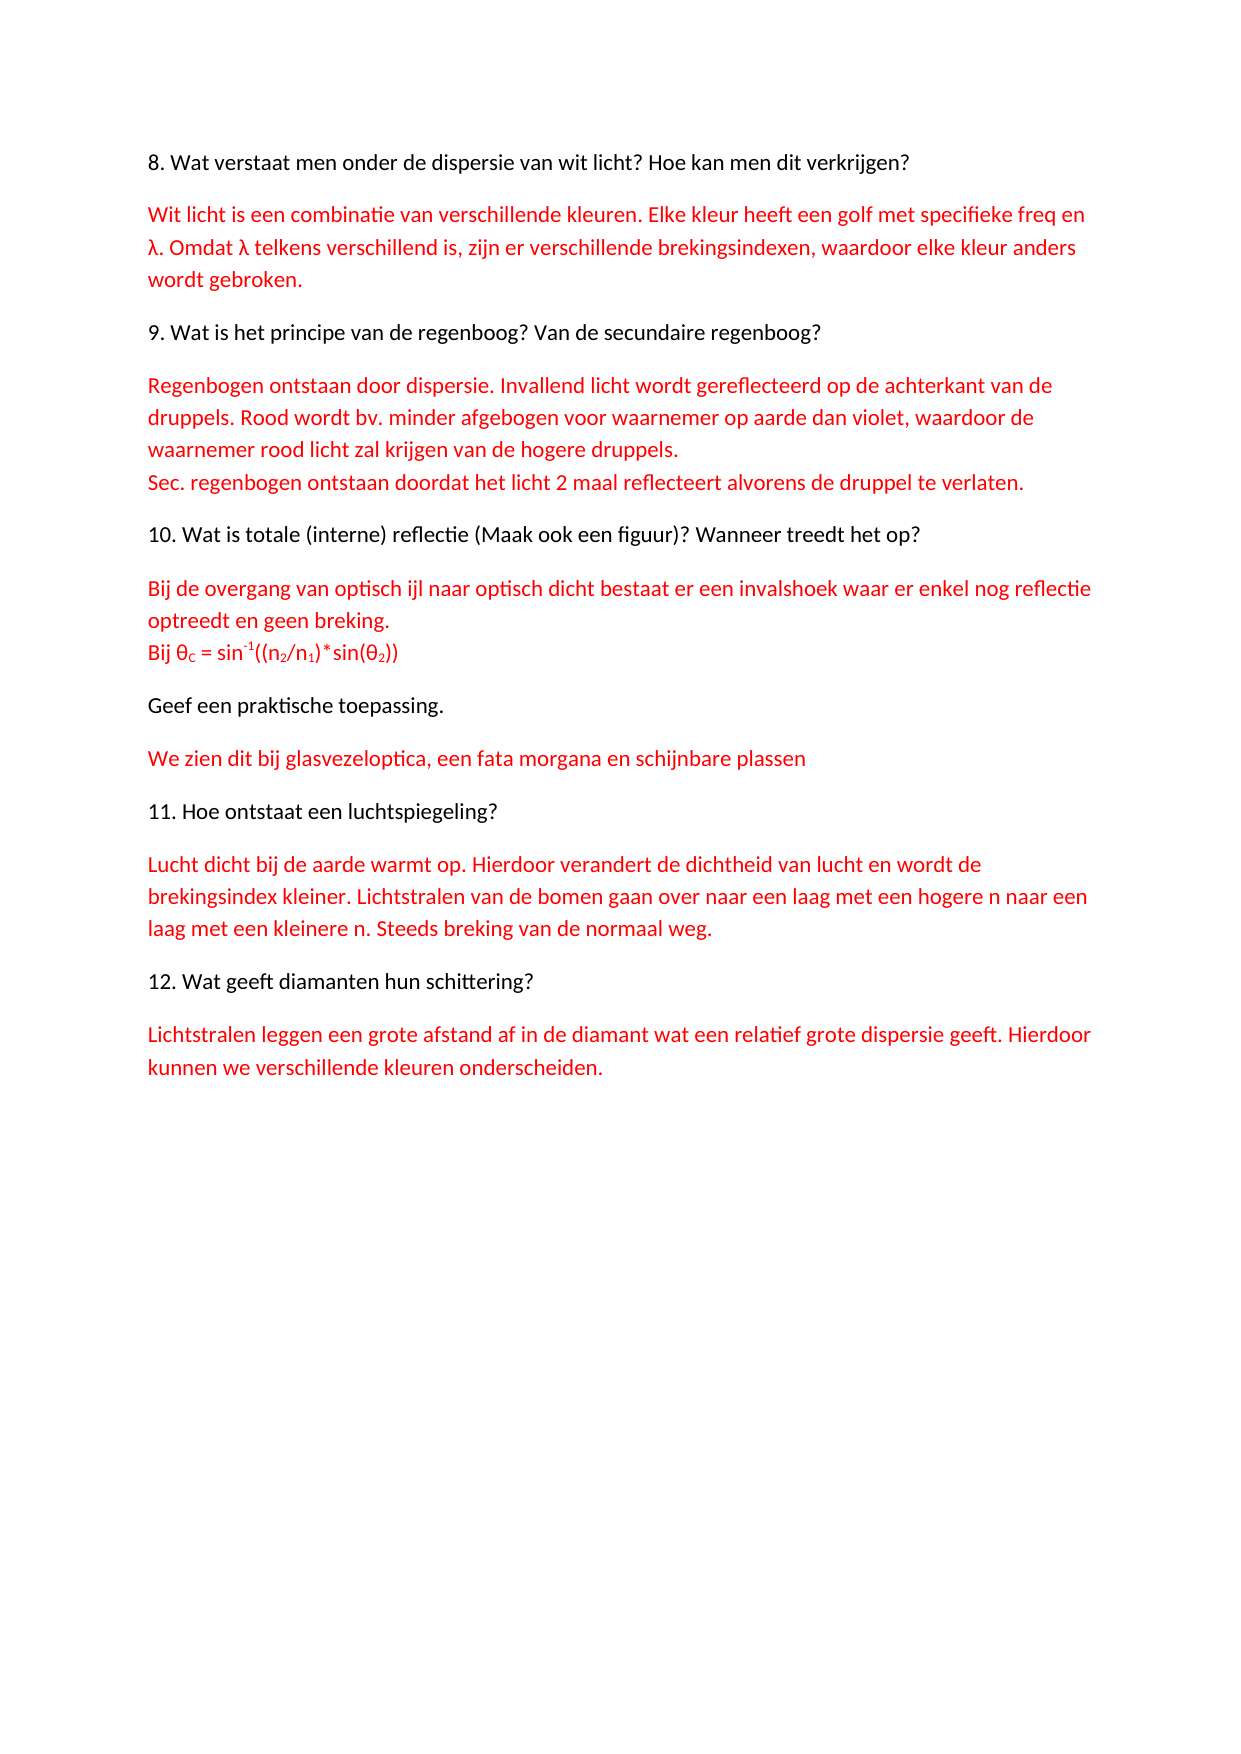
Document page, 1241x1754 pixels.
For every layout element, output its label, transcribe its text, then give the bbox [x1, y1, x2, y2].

text We zien dit bij glasvezeloptica, een fata morgana en schijnbare plassen [148, 744, 1093, 772]
text Wit licht is een combinatie van verschillende kleuren. Elke kleur heeft een golf met specifieke freq en λ. Omdat λ telkens verschillend is, zijn er verschillende brekingsindexen, waardoor elke kleur anders wordt gebroken. [148, 201, 1093, 293]
text Lucht dicht bij de aarde warmt op. Hierdoor verandert de dichtheid van lucht en wordt de brekingsindex kleiner. Lichtstralen van de bomen gaan over naar een laag met een hogere n naar een laag met een kleinere n. Steeds breking van de normaal weg. [148, 850, 1093, 942]
text Bij de overgang van optisch ijl naar optisch dicht bestaat er een invalshoek waar er enkel nog reflectie optreedt en geen breking. Bij θC = sin-1((n2/n1)*sin(θ2)) [148, 574, 1093, 666]
text 8. Wat verstaat men onder de dispersie van wit licht? Hoe kan men dit verkrijgen? [148, 148, 1093, 176]
text 9. Wat is het principe van de regenboog? Van de secundaire regenboog? [148, 318, 1093, 346]
text Geef een praktische toepassing. [148, 691, 1093, 719]
text Regenbogen ontstaan door dispersie. Invallend licht wordt gereflecteerd op de achterkant van de druppels. Rood wordt bv. minder afgebogen voor waarnemer op aarde dan violet, waardoor de waarnemer rood licht zal krijgen van de hogere druppels. Sec. regenbogen ontstaan doordat het licht 2 maal reflecteert alvorens de druppel te verlaten. [148, 371, 1093, 496]
text 11. Hoe ontstaat een luchtspiegeling? [148, 797, 1093, 825]
text 12. Wat geeft diamanten hun schittering? [148, 967, 1093, 996]
text 10. Wat is totale (interne) reflectie (Maak ook een figuur)? Wanneer treedt het op? [148, 521, 1093, 549]
text Lichtstralen leggen een grote afstand af in de diamant wat een relatief grote dispersie geeft. Hierdoor kunnen we verschillende kleuren onderscheiden. [148, 1021, 1093, 1081]
